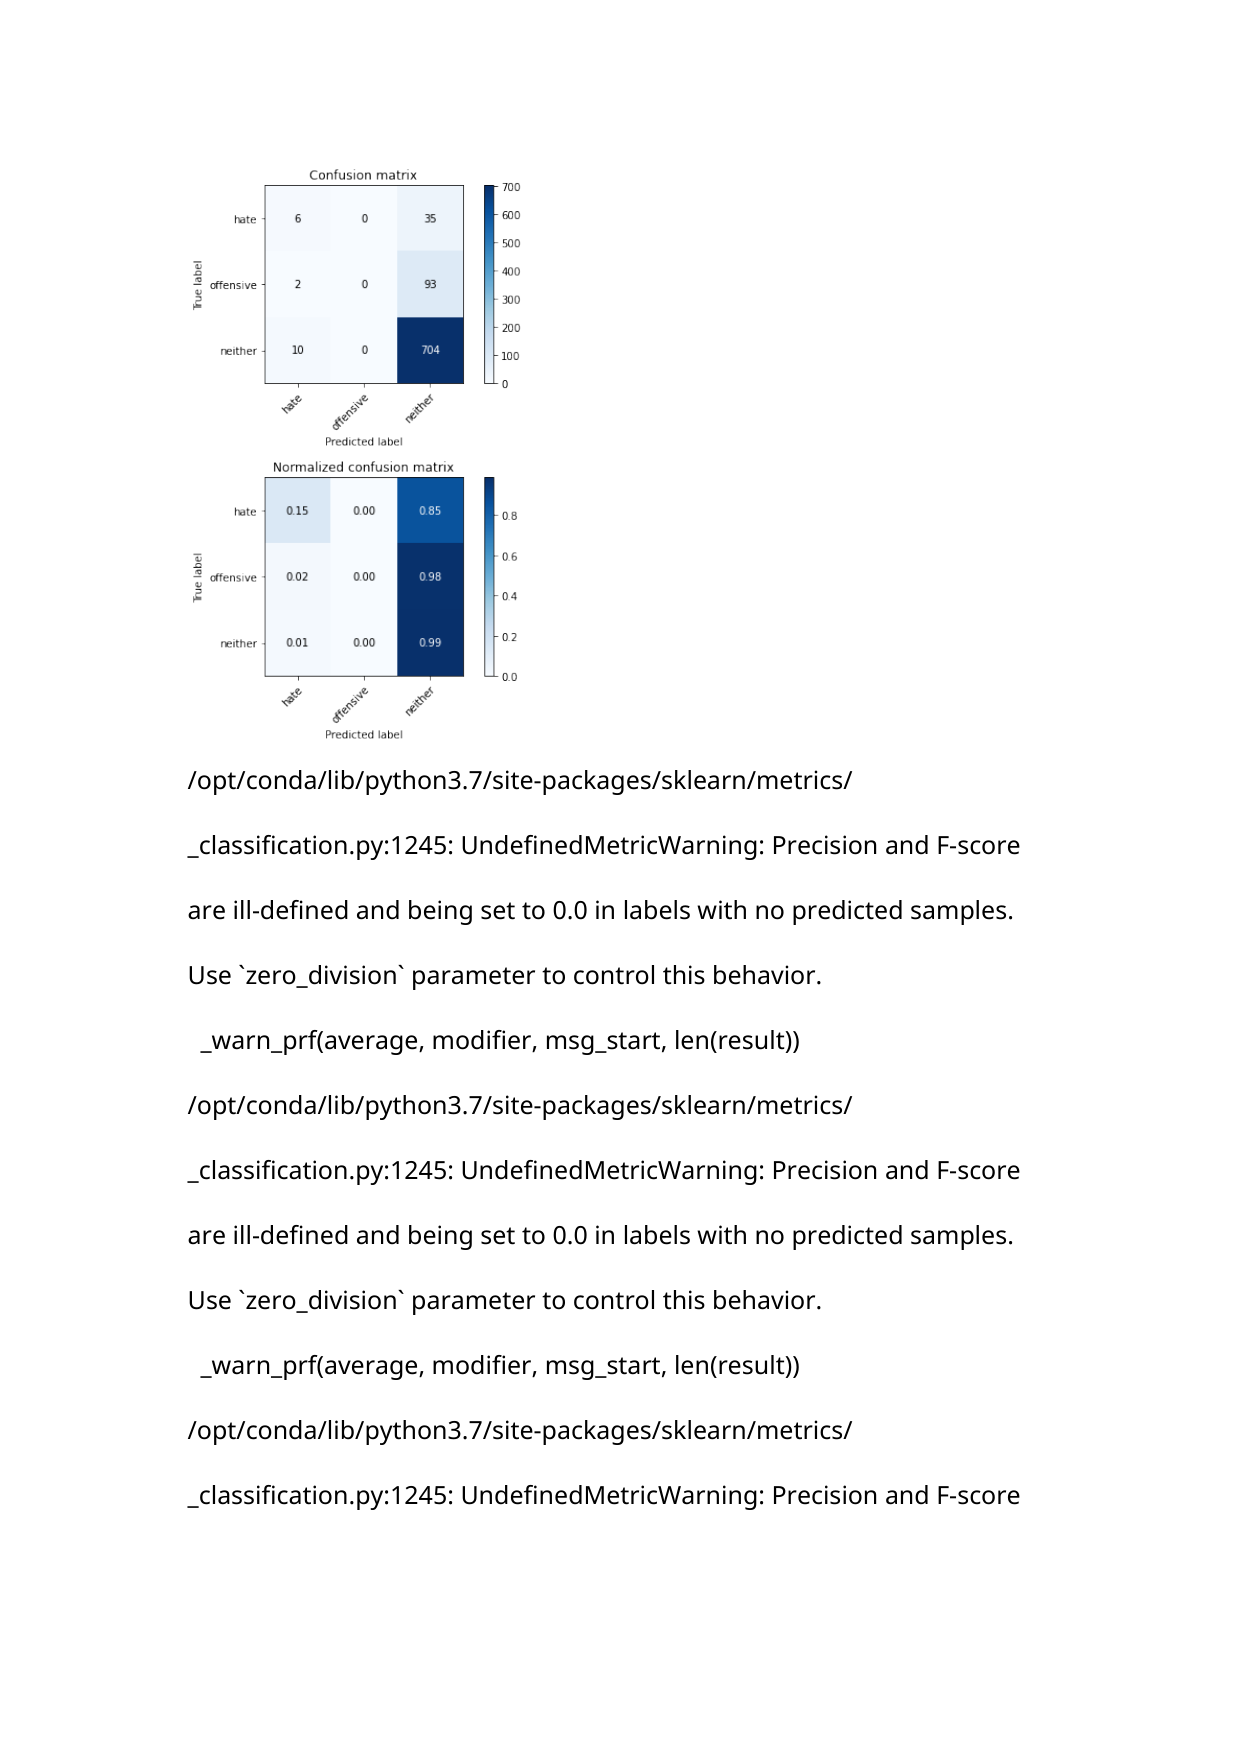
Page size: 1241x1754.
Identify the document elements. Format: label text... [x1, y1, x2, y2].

picture [187, 455, 525, 747]
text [187, 1397, 1053, 1527]
text _warn_prf(average, modifier, msg_start, len(result)) [187, 1332, 1053, 1397]
text _warn_prf(average, modifier, msg_start, len(result)) [187, 1007, 1053, 1072]
picture [187, 162, 528, 454]
